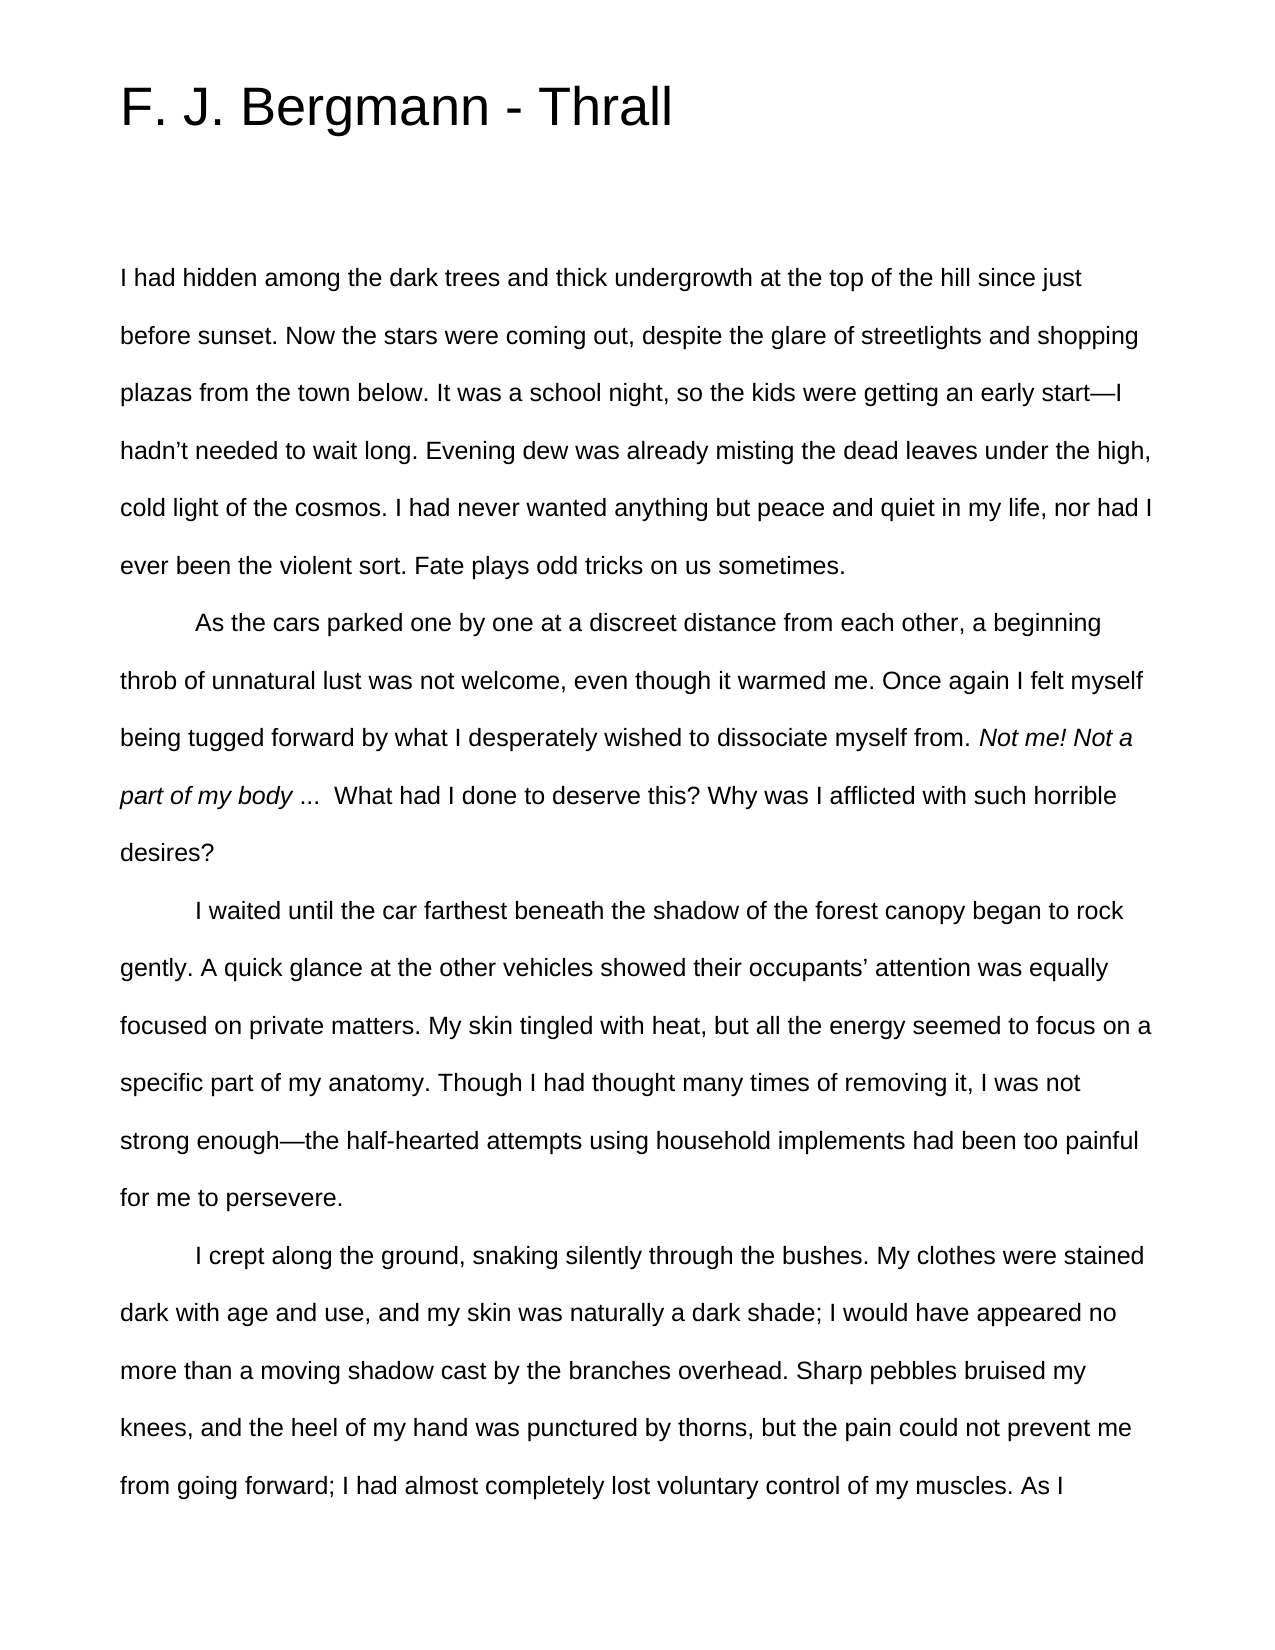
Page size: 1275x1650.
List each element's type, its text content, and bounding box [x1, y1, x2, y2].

title F. J. Bergmann - Thrall [120, 75, 1155, 137]
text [120, 1241, 1155, 1499]
text As the cars parked one by one at a discreet distance from each other, a beginning throb of unnatural lust was not welcome, even though it warmed me. Once again I felt myself being tugged forward by what I desperately wished to dissociate myself from. Not me! Not a part of my body ... What had I done to deserve this? Why was I afflicted with such horrible desires? [120, 608, 1155, 867]
text I waited until the car farthest beneath the shadow of the forest canopy began to rock gently. A quick glance at the other vehicles showed their occupants’ attention was equally focused on private matters. My skin tingled with heat, but all the energy seemed to focus on a specific part of my anatomy. Though I had thought many times of removing it, I was not strong enough—the half-hearted attempts using household implements had been too painful for me to persevere. [120, 896, 1155, 1212]
text I had hidden among the dark trees and thick undergrowth at the top of the hill since just before sunset. Now the stars were coming out, despite the glare of streetlights and shopping plazas from the town below. It was a school night, so the kids were getting an early start—I hadn’t needed to wait long. Evening dew was already misting the dead leaves under the high, cold light of the cosmos. I had never wanted anything but peace and quiet in my life, nor had I ever been the violent sort. Fate plays odd tricks on us sometimes. [120, 263, 1155, 579]
